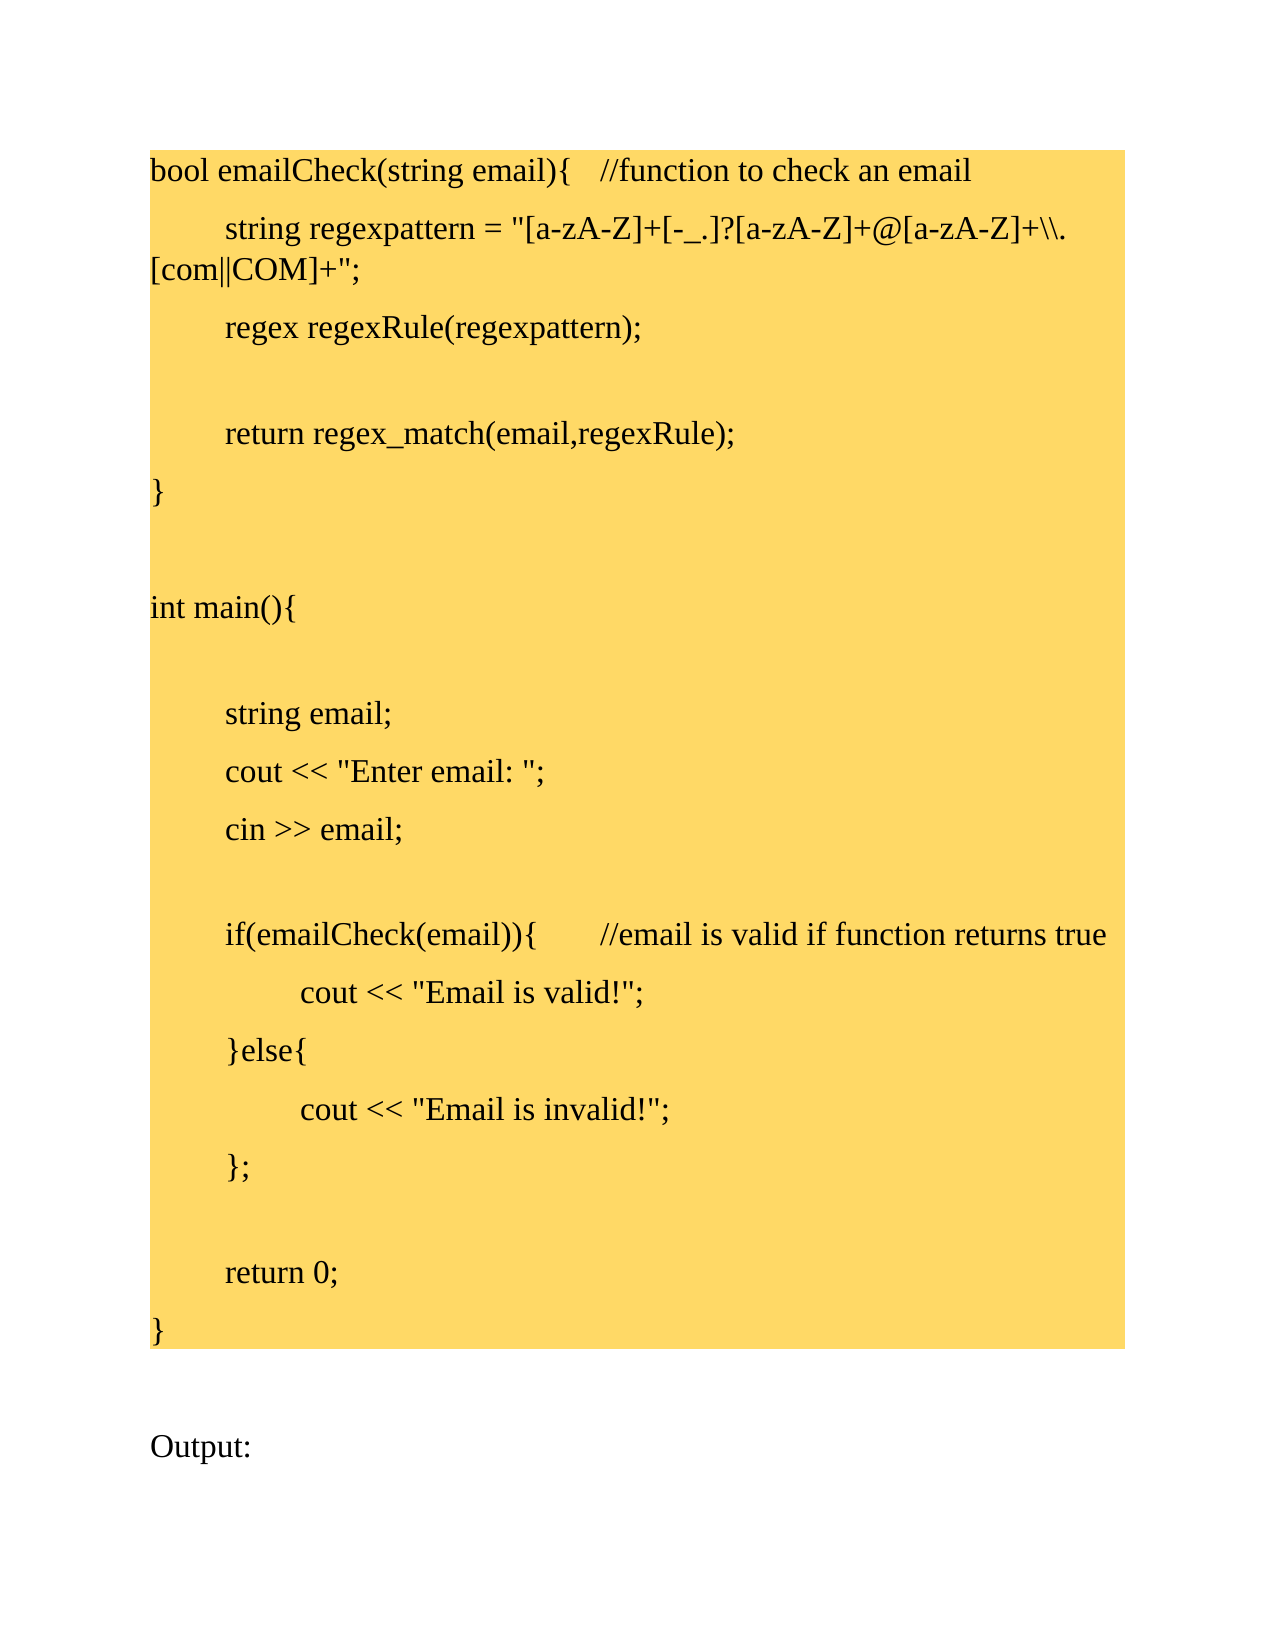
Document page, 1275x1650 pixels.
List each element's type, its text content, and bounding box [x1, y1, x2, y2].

text return regex_match(email,regexRule); [150, 413, 1125, 451]
text string regexpattern = "[a-zA-Z]+[-_.]?[a-zA-Z]+@[a-zA-Z]+\\.[com||COM]+"; [150, 208, 1125, 288]
text cout << "Email is invalid!"; [150, 1089, 1125, 1127]
text if(emailCheck(email)){ //email is valid if function returns true [150, 915, 1125, 953]
text } [150, 471, 1125, 509]
text Output: [150, 1427, 1125, 1465]
text }; [150, 1147, 1125, 1185]
text regex regexRule(regexpattern); [150, 307, 1125, 346]
text cout << "Enter email: "; [150, 751, 1125, 789]
text string email; [150, 693, 1125, 731]
text cout << "Email is valid!"; [150, 973, 1125, 1011]
text cin >> email; [150, 809, 1125, 847]
text } [150, 1311, 1125, 1349]
text }else{ [150, 1031, 1125, 1069]
text bool emailCheck(string email){ //function to check an email [150, 150, 1125, 188]
text int main(){ [150, 587, 1125, 626]
text return 0; [150, 1252, 1125, 1291]
